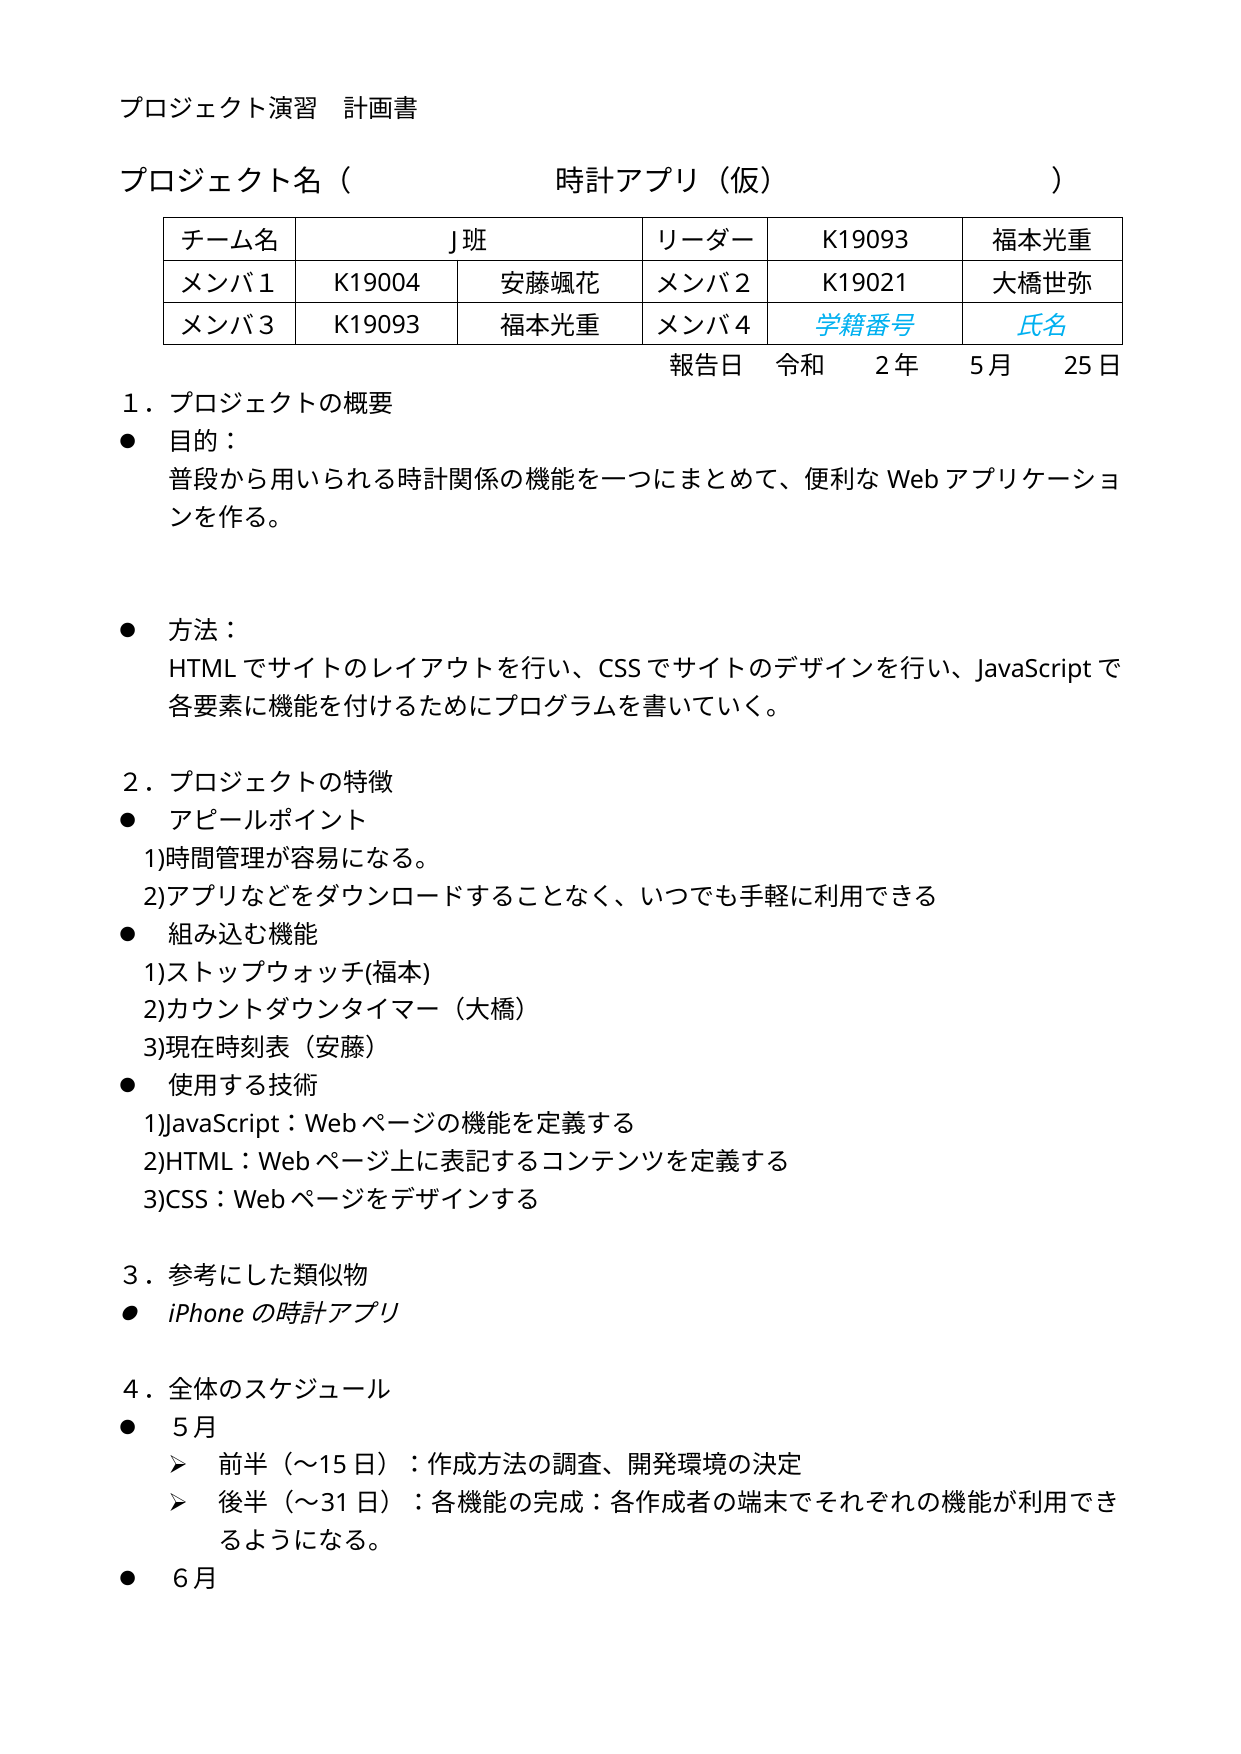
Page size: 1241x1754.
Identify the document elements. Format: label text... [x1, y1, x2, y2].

text ２．プロジェクトの特徴 [118, 762, 1122, 799]
table_cell 学籍番号 [768, 303, 962, 343]
table_cell 安藤颯花 [458, 261, 642, 302]
table_cell 福本光重 [458, 303, 642, 343]
table_cell K19004 [296, 261, 457, 302]
text プロジェクト名（ 時計アプリ（仮） ） [118, 141, 1122, 217]
table_cell 大橋世弥 [963, 261, 1122, 302]
text 2)カウントダウンタイマー（大橋） [143, 989, 1122, 1027]
list 方法： [118, 610, 1122, 648]
table_header K19093 [768, 218, 962, 259]
table_cell メンバ１ [164, 261, 295, 302]
text 3)CSS：Webページをデザインする [143, 1179, 1122, 1217]
table_header J班 [296, 218, 642, 259]
text 1)ストップウォッチ(福本) [143, 951, 1122, 989]
table_cell メンバ３ [164, 303, 295, 343]
text １．プロジェクトの概要 [118, 382, 1122, 420]
text 2)アプリなどをダウンロードすることなく、いつでも手軽に利用できる [143, 875, 1122, 913]
list iPhoneの時計アプリ [118, 1292, 1122, 1330]
table_cell K19093 [296, 303, 457, 343]
table_cell メンバ２ [643, 261, 767, 302]
table_header チーム名 [164, 218, 295, 259]
table_cell K19021 [768, 261, 962, 302]
list 目的： [118, 420, 1122, 458]
text ４．全体のスケジュール [118, 1368, 1122, 1406]
text 3)現在時刻表（安藤） [143, 1027, 1122, 1065]
list 前半（〜15日）：作成方法の調査、開発環境の決定 [168, 1444, 1122, 1482]
list HTMLでサイトのレイアウトを行い、CSSでサイトのデザインを行い、JavaScriptで各要素に機能を付けるためにプログラムを書いていく。 [168, 648, 1122, 724]
table_cell メンバ４ [643, 303, 767, 343]
text 報告日 令和 2年 5月 25日 [118, 344, 1122, 382]
list 組み込む機能 [118, 913, 1122, 951]
list アピールポイント [118, 799, 1122, 837]
table_header 福本光重 [963, 218, 1122, 259]
text 1)時間管理が容易になる。 [143, 837, 1122, 875]
table_header リーダー [643, 218, 767, 259]
list 普段から用いられる時計関係の機能を一つにまとめて、便利なWebアプリケーションを作る。 [168, 458, 1122, 534]
text 2)HTML：Webページ上に表記するコンテンツを定義する [143, 1141, 1122, 1179]
text ３．参考にした類似物 [118, 1254, 1122, 1292]
list 使用する技術 [118, 1065, 1122, 1103]
list ５月 [118, 1406, 1122, 1444]
text 1)JavaScript：Webページの機能を定義する [143, 1103, 1122, 1141]
table_cell 氏名 [963, 303, 1122, 343]
list 後半（〜31日）：各機能の完成：各作成者の端末でそれぞれの機能が利用できるようになる。 [168, 1482, 1122, 1558]
list ６月 [118, 1558, 1122, 1596]
